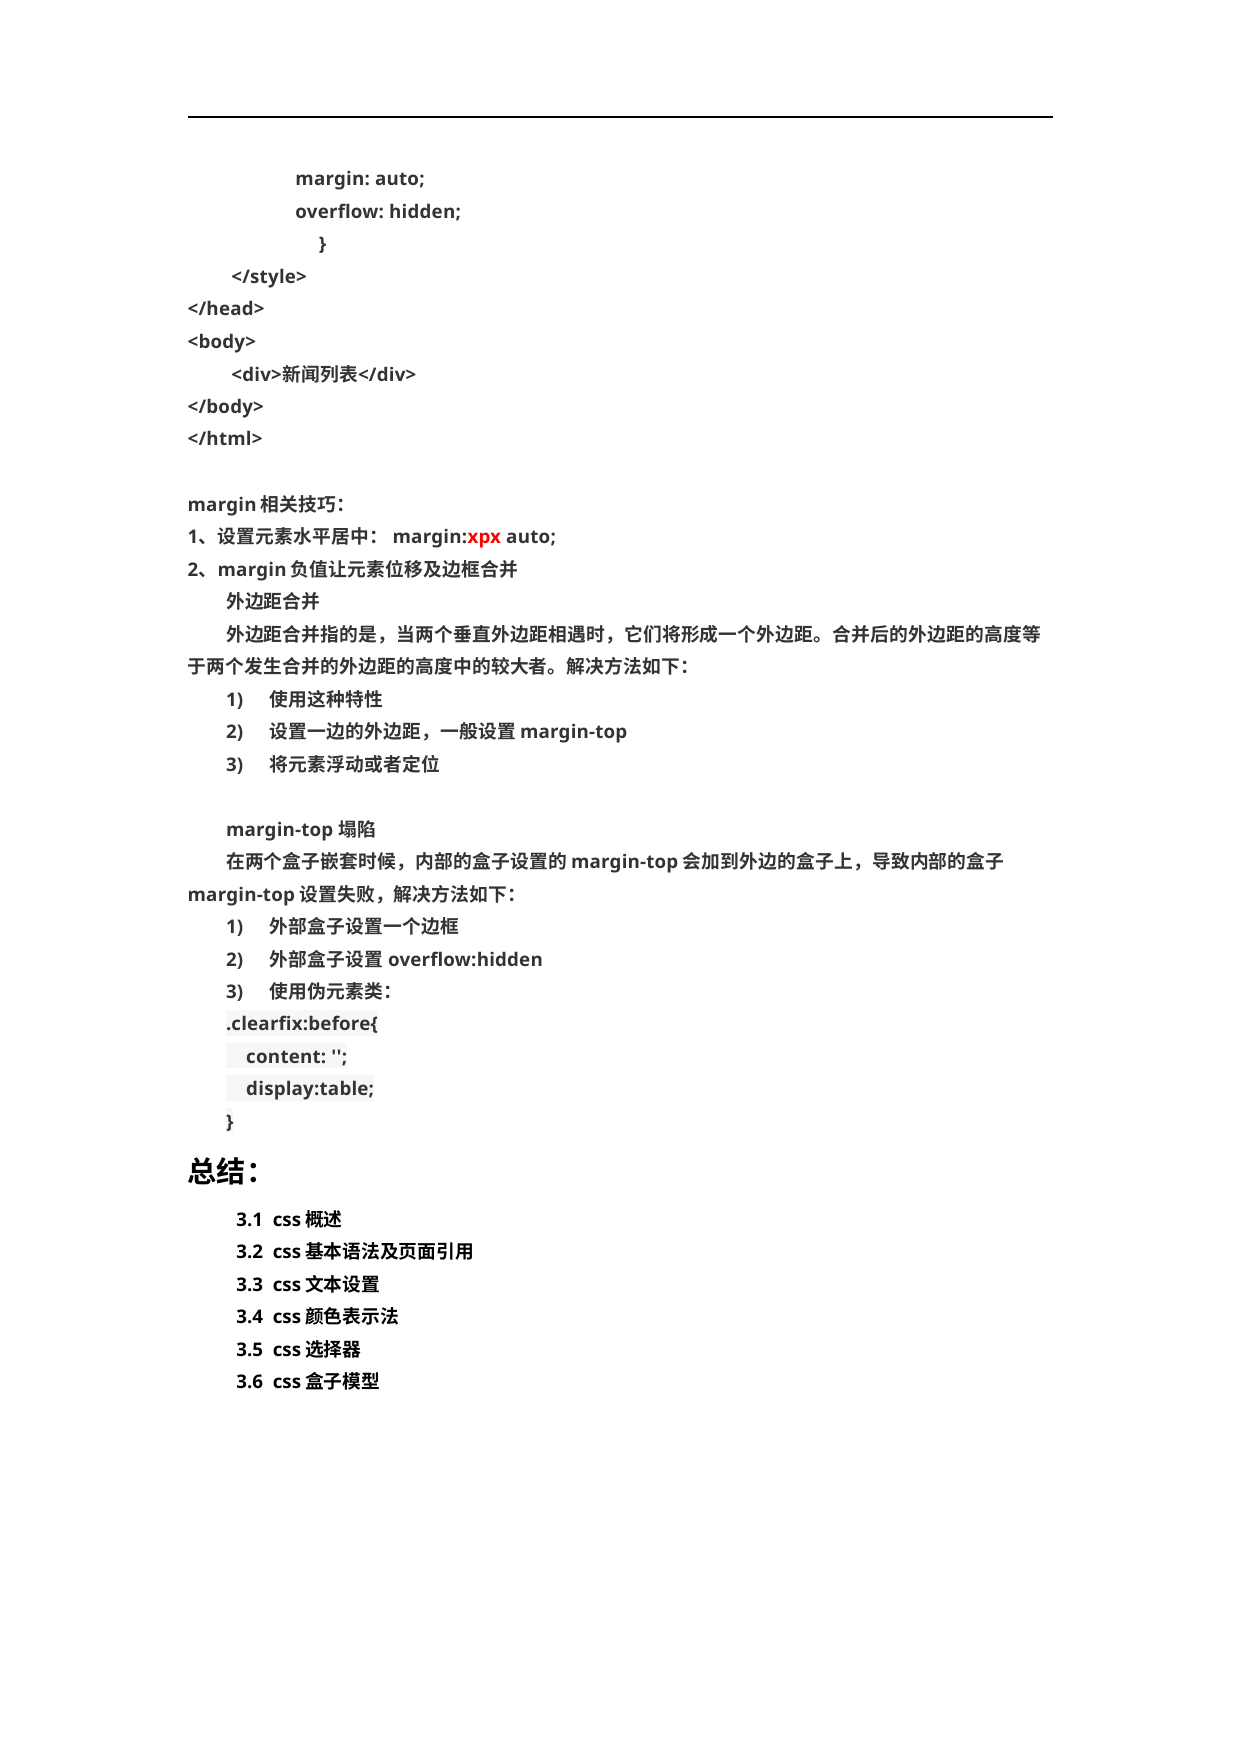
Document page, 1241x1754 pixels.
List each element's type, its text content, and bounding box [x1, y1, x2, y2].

text content: ''; [187, 1039, 1053, 1072]
text </html> [187, 422, 1053, 454]
list 使用伪元素类： [226, 974, 1053, 1007]
text } [187, 1104, 1053, 1137]
text 3.1 css概述 [187, 1202, 1053, 1234]
list 外部盒子设置一个边框 [226, 909, 1053, 942]
text 3.3 css文本设置 [187, 1267, 1053, 1299]
text </body> [187, 389, 1053, 422]
text </style> [187, 259, 1053, 292]
text 3.6 css盒子模型 [187, 1364, 1053, 1397]
list 将元素浮动或者定位 [226, 747, 1053, 779]
list 外部盒子设置 overflow:hidden [226, 942, 1053, 974]
list 设置一边的外边距，一般设置margin-top [226, 714, 1053, 747]
text } [187, 227, 1053, 259]
text 外边距合并 [187, 584, 1053, 617]
text 总结： [187, 1137, 1053, 1202]
text 外边距合并指的是，当两个垂直外边距相遇时，它们将形成一个外边距。合并后的外边距的高度等于两个发生合并的外边距的高度中的较大者。解决方法如下： [187, 617, 1053, 682]
text <body> [187, 324, 1053, 357]
text margin-top 塌陷 [187, 812, 1053, 844]
text <div>新闻列表</div> [187, 357, 1053, 389]
text </head> [187, 292, 1053, 324]
text display:table; [187, 1072, 1053, 1104]
text overflow: hidden; [187, 194, 1053, 227]
list 使用这种特性 [226, 682, 1053, 714]
text 3.4 css颜色表示法 [187, 1299, 1053, 1332]
text 3.5 css选择器 [187, 1332, 1053, 1364]
text 在两个盒子嵌套时候，内部的盒子设置的margin-top会加到外边的盒子上，导致内部的盒子margin-top设置失败，解决方法如下： [187, 844, 1053, 909]
text margin: auto; [187, 162, 1053, 194]
text .clearfix:before{ [187, 1007, 1053, 1039]
text 3.2 css基本语法及页面引用 [187, 1234, 1053, 1267]
text margin相关技巧： 1、设置元素水平居中： margin:xpx auto; 2、margin负值让元素位移及边框合并 [187, 487, 1053, 584]
